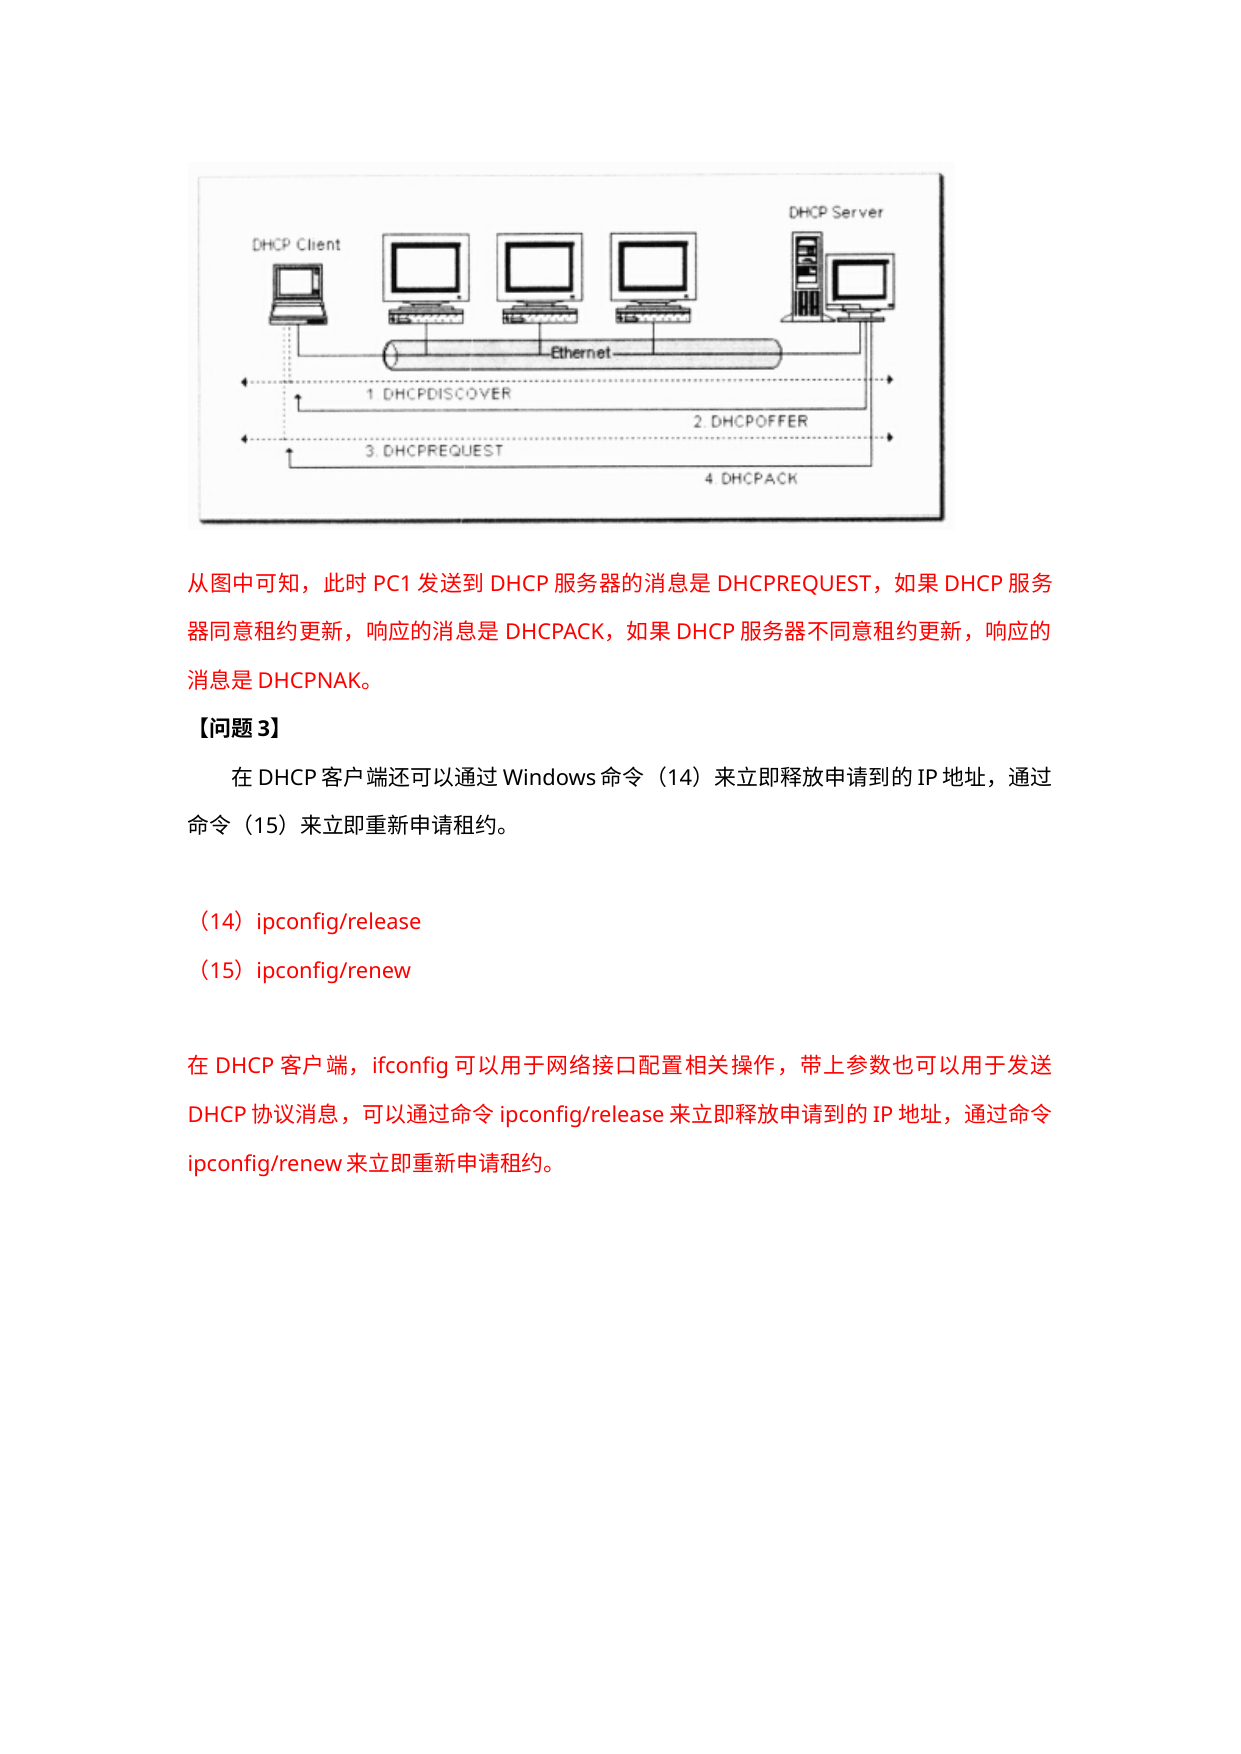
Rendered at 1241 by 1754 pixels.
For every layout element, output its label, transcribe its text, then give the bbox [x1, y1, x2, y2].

text （14）ipconfig/release [187, 904, 1053, 936]
picture [187, 162, 955, 530]
text 在DHCP客户端，ifconfig可以用于网络接口配置相关操作，带上参数也可以用于发送DHCP协议消息，可以通过命令ipconfig/release来立即释放申请到的IP地址，通过命令ipconfig/renew来立即重新申请租约。 [187, 1048, 1053, 1178]
text 在DHCP客户端还可以通过Windows命令（14）来立即释放申请到的IP地址，通过命令（15）来立即重新申请租约。 [187, 759, 1053, 841]
text （15）ipconfig/renew [187, 952, 1053, 985]
text 从图中可知，此时PC1发送到DHCP服务器的消息是DHCPREQUEST，如果DHCP服务器同意租约更新，响应的消息是DHCPACK，如果DHCP服务器不同意租约更新，响应的消息是DHCPNAK。 [187, 565, 1053, 695]
text 【问题3】 [187, 711, 1053, 744]
